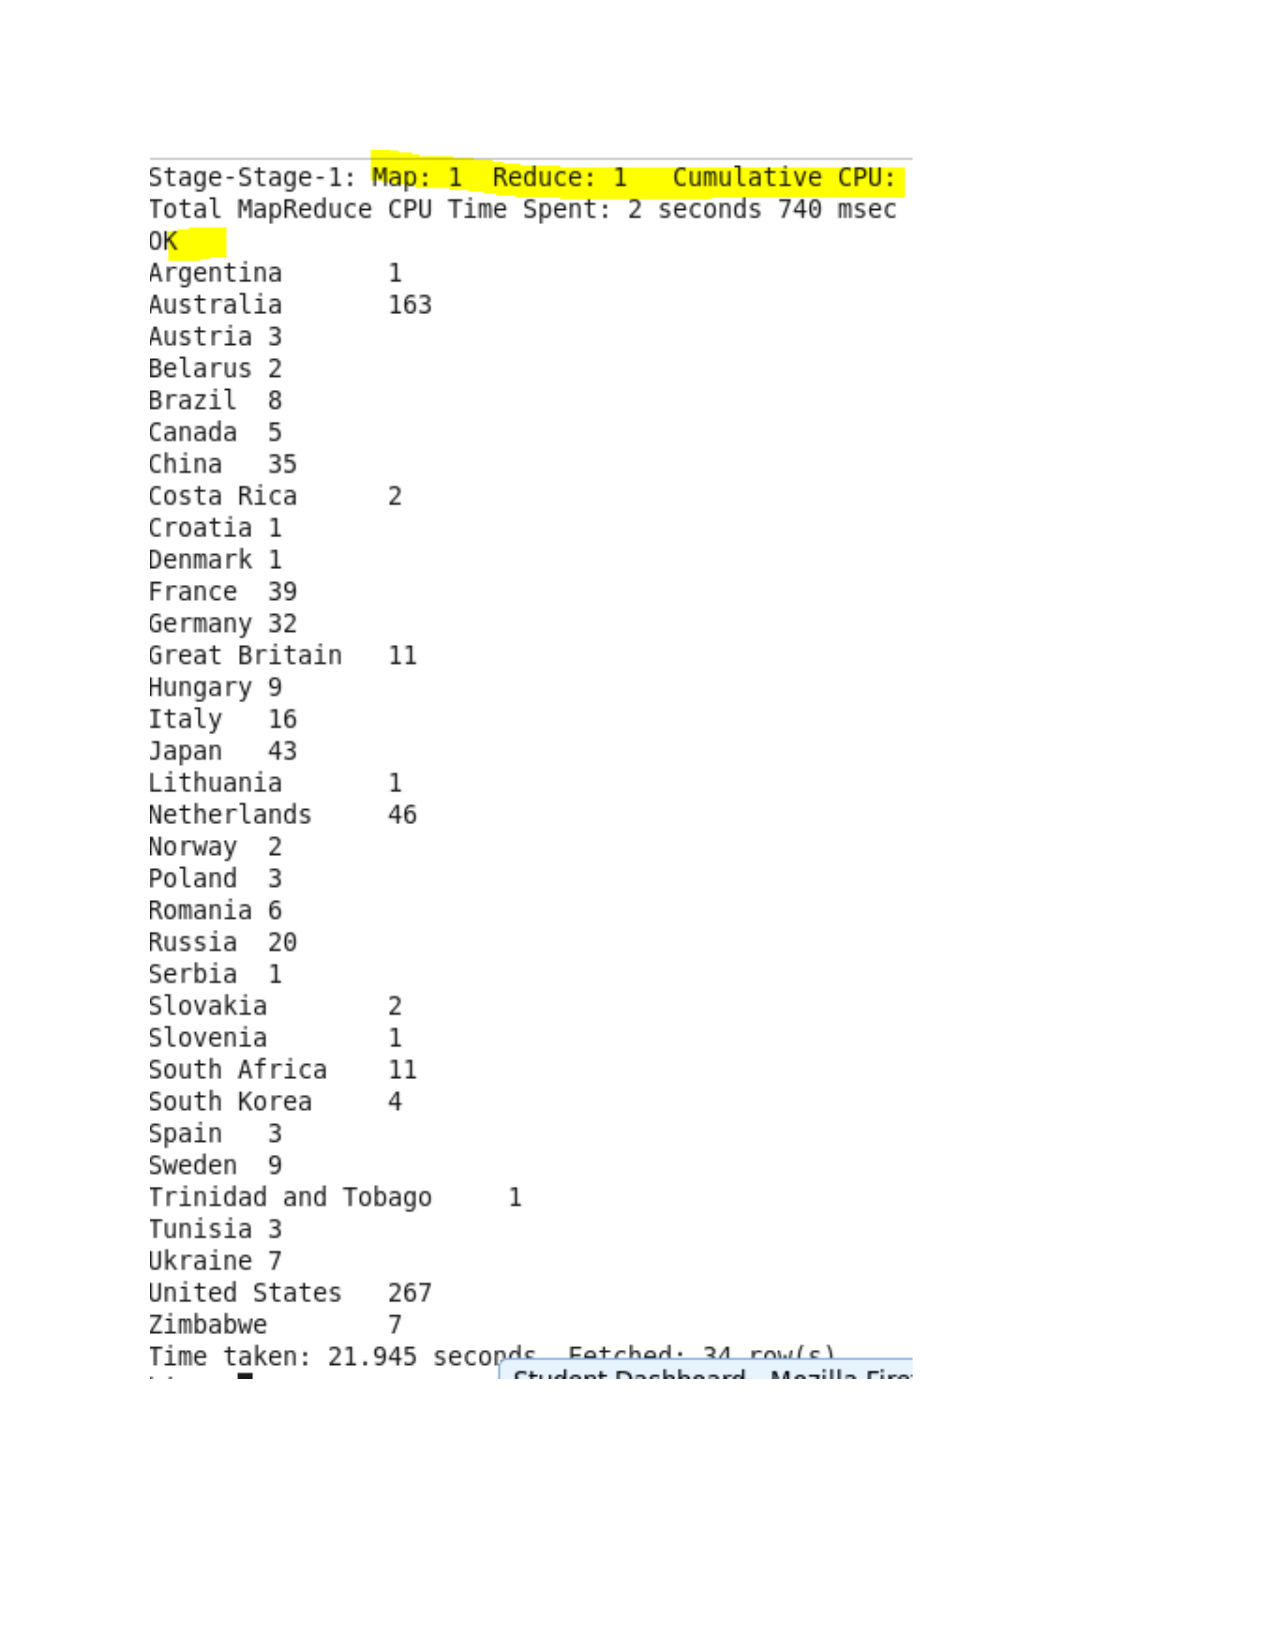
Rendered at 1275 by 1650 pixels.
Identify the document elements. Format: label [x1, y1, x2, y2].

picture [150, 150, 913, 1379]
